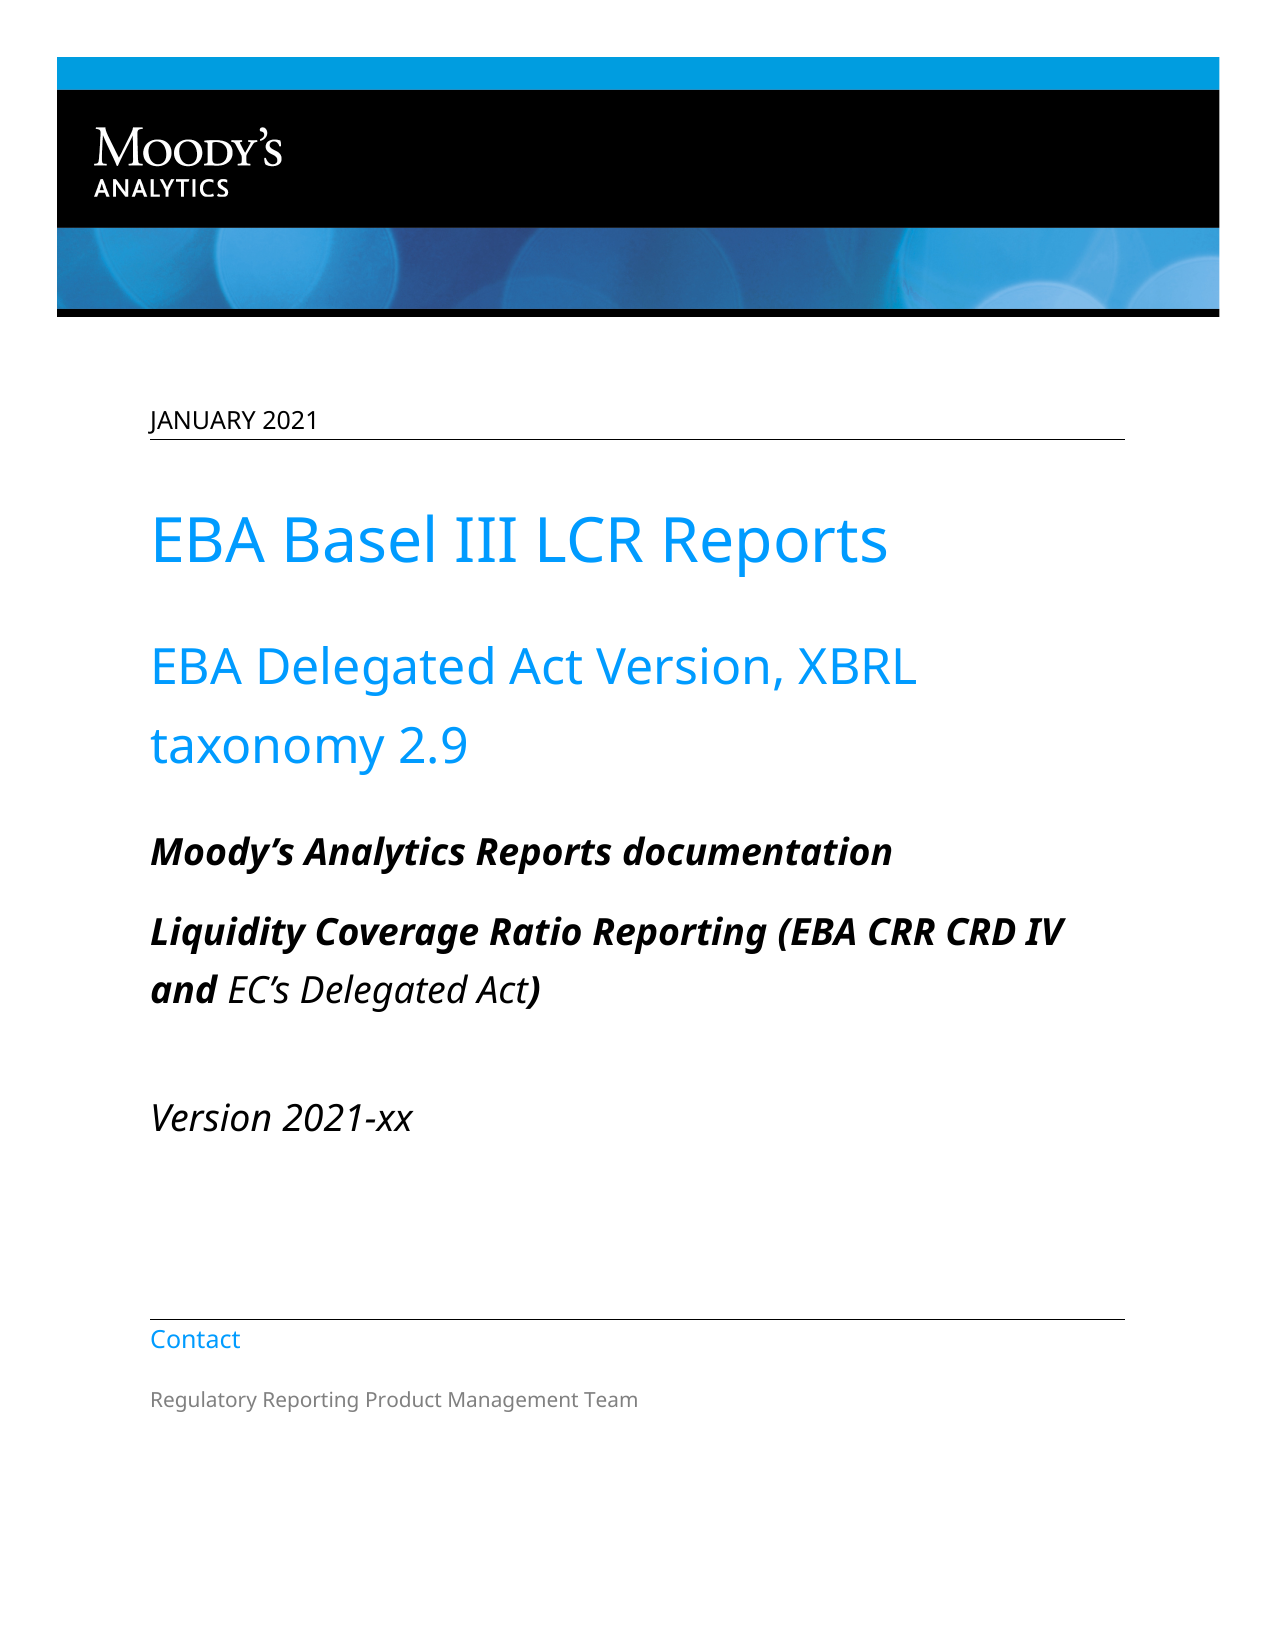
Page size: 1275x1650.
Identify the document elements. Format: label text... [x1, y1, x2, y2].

title EBA Basel III LCR Reports [150, 496, 1125, 581]
text Moody’s Analytics Reports documentation [150, 826, 1125, 877]
title EBA Delegated Act Version, XBRL taxonomy 2.9 [150, 631, 1125, 778]
text Liquidity Coverage Ratio Reporting (EBA CRR CRD IV and EC’s Delegated Act) [150, 905, 1125, 1015]
text Version 2021-xx [150, 1092, 1125, 1143]
text January 2021 [150, 403, 1125, 439]
picture [57, 90, 1220, 317]
